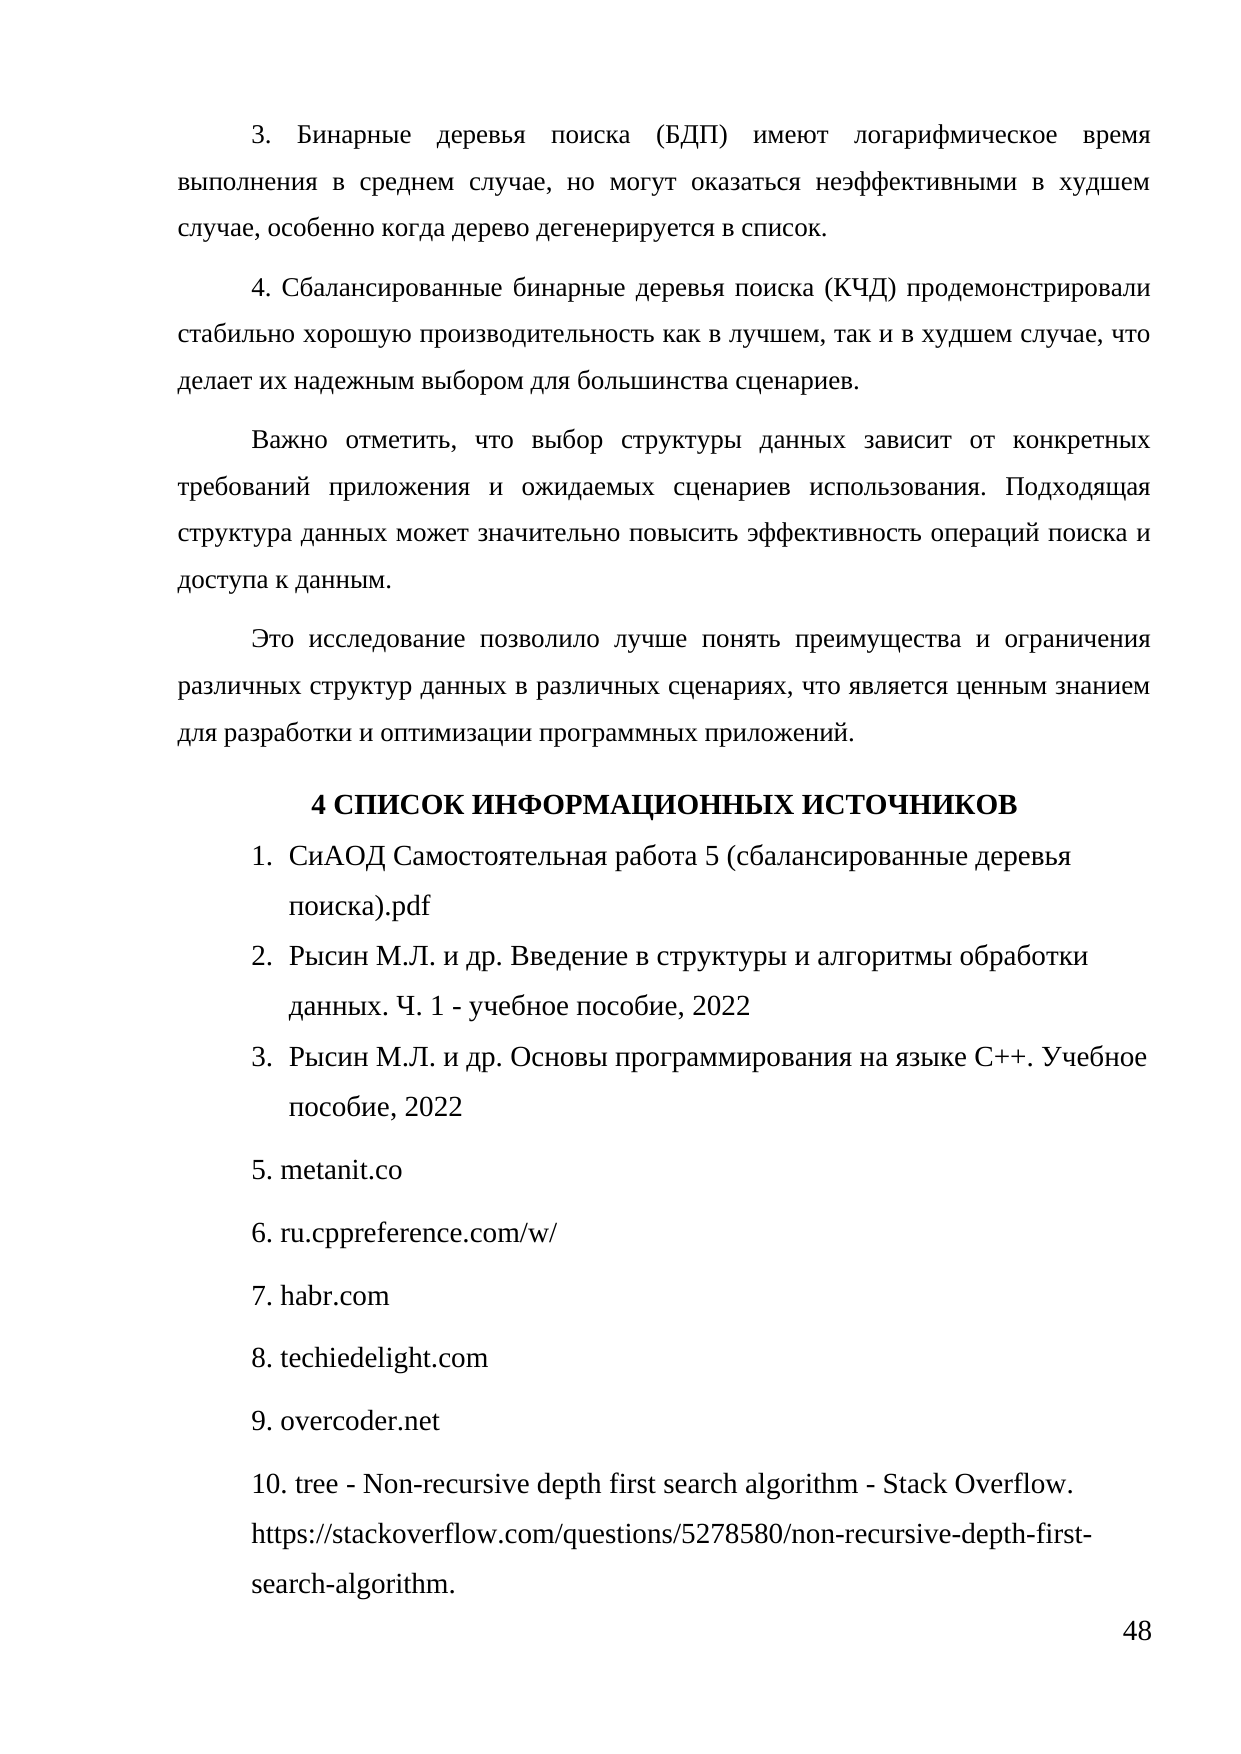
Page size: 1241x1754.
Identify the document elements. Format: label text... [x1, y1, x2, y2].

subtitle 4 СПИСОК ИНФОРМАЦИОННЫХ ИСТОЧНИКОВ [177, 787, 1152, 821]
text 6. ru.cppreference.com/w/ [177, 1215, 1152, 1248]
list СиАОД Самостоятельная работа 5 (сбалансированные деревья поиска).pdf [251, 838, 1152, 921]
list Рысин М.Л. и др. Введение в структуры и алгоритмы обработки данных. Ч. 1 - учебное пособие, 2022 [251, 938, 1152, 1022]
text 7. habr.com [177, 1278, 1152, 1311]
text Это исследование позволило лучше понять преимущества и ограничения различных структур данных в различных сценариях, что является ценным знанием для разработки и оптимизации программных приложений. [177, 622, 1152, 747]
text 8. techiedelight.com [177, 1340, 1152, 1374]
text 5. metanit.co [177, 1152, 1152, 1186]
text 10. tree - Non-recursive depth first search algorithm - Stack Overflow. https://stackoverflow.com/questions/5278580/non-recursive-depth-first-search-algorithm. [251, 1466, 1152, 1600]
text Важно отметить, что выбор структуры данных зависит от конкретных требований приложения и ожидаемых сценариев использования. Подходящая структура данных может значительно повысить эффективность операций поиска и доступа к данным. [177, 423, 1152, 594]
text 9. overcoder.net [177, 1403, 1152, 1437]
list Рысин М.Л. и др. Основы программирования на языке С++. Учебное пособие, 2022 [251, 1039, 1152, 1123]
text 3. Бинарные деревья поиска (БДП) имеют логарифмическое время выполнения в среднем случае, но могут оказаться неэффективными в худшем случае, особенно когда дерево дегенерируется в список. [177, 118, 1152, 243]
text 4. Сбалансированные бинарные деревья поиска (КЧД) продемонстрировали стабильно хорошую производительность как в лучшем, так и в худшем случае, что делает их надежным выбором для большинства сценариев. [177, 271, 1152, 395]
